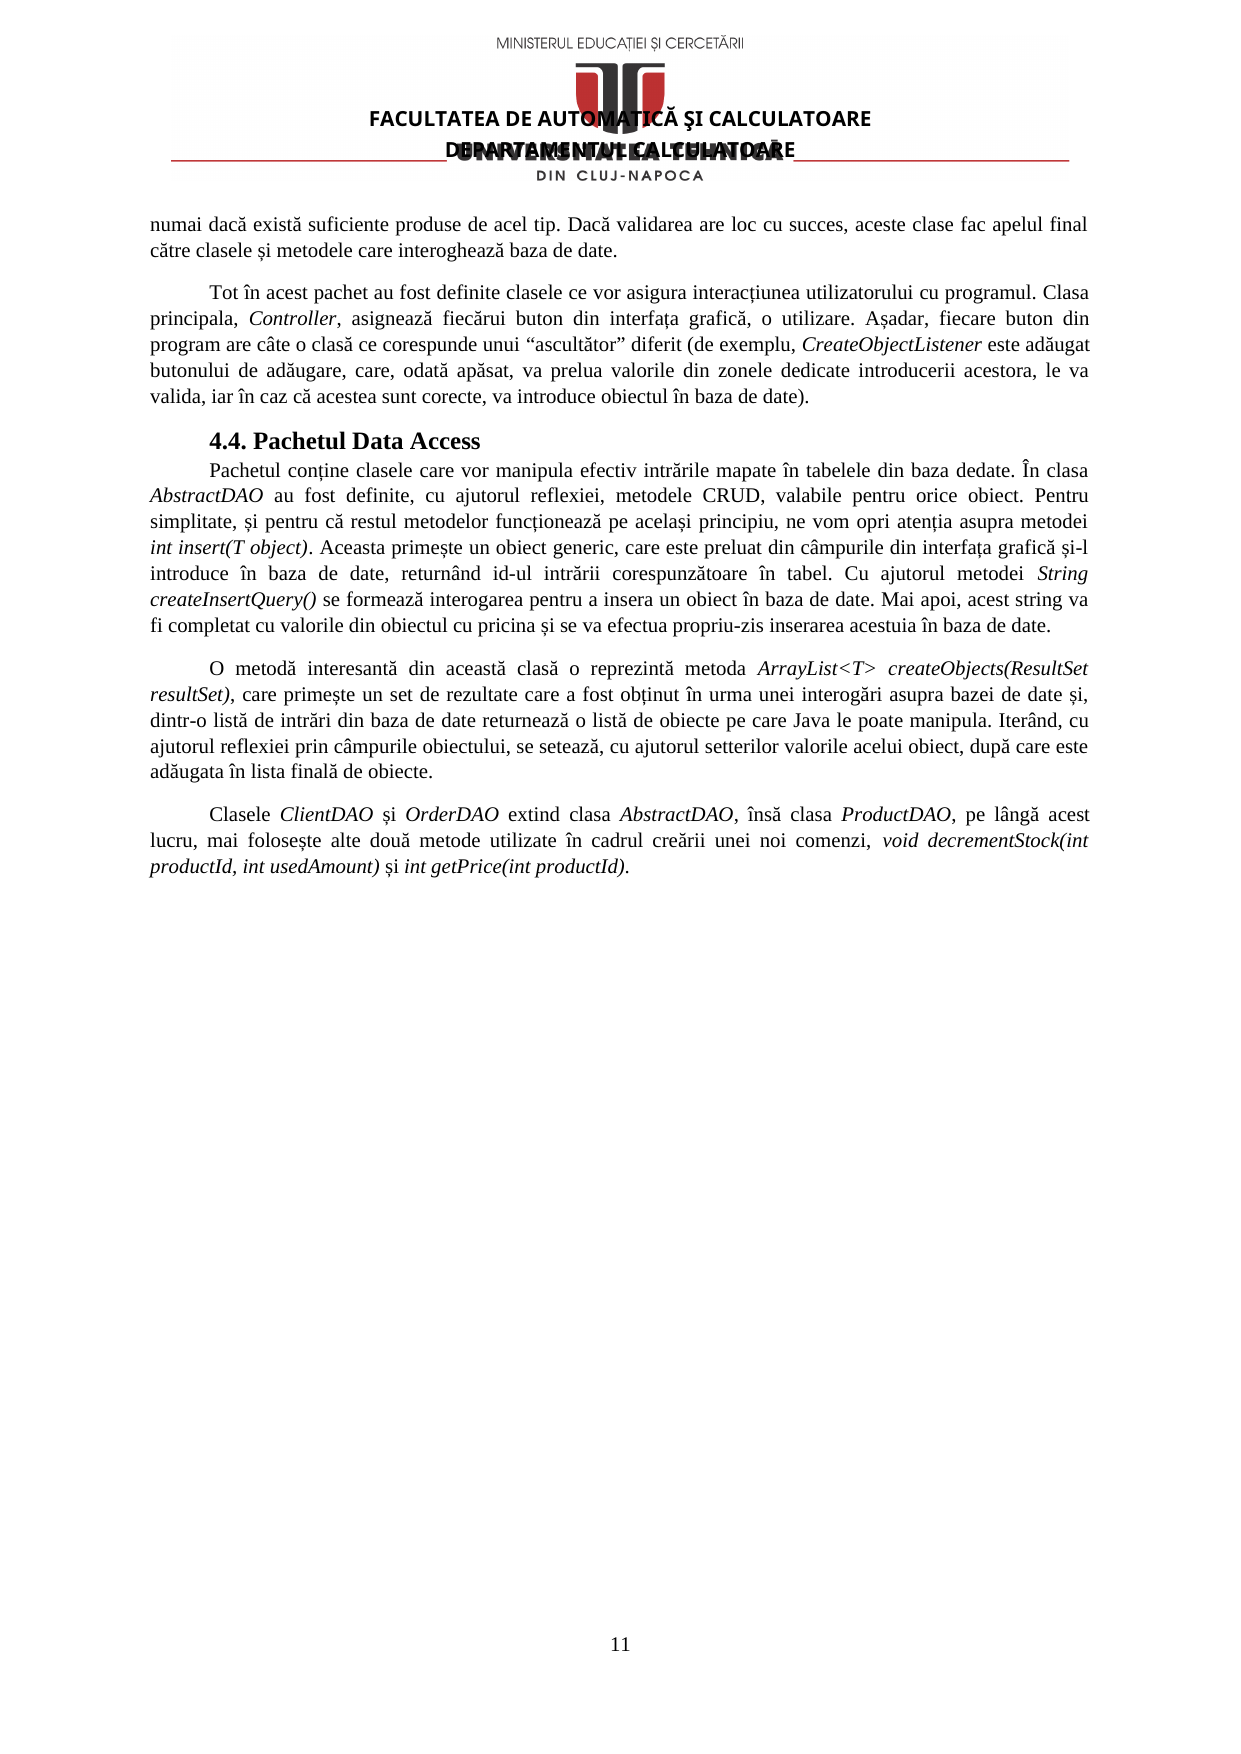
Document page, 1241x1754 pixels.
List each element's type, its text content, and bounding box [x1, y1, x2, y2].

text Pachetul conține clasele care vor manipula efectiv intrările mapate în tabelele din baza dedate. În clasa AbstractDAO au fost definite, cu ajutorul reflexiei, metodele CRUD, valabile pentru orice obiect. Pentru simplitate, și pentru că restul metodelor funcționează pe același principiu, ne vom opri atenția asupra metodei int insert(T object). Aceasta primește un obiect generic, care este preluat din câmpurile din interfața grafică și-l introduce în baza de date, returnând id-ul intrării corespunzătoare în tabel. Cu ajutorul metodei String createInsertQuery() se formează interogarea pentru a insera un obiect în baza de date. Mai apoi, acest string va fi completat cu valorile din obiectul cu pricina și se va efectua propriu-zis inserarea acestuia în baza de date. [150, 457, 1090, 637]
subtitle 4.4. Pachetul Data Access [150, 426, 1090, 455]
text Clasele ClientDAO și OrderDAO extind clasa AbstractDAO, însă clasa ProductDAO, pe lângă acest lucru, mai folosește alte două metode utilizate în cadrul creării unei noi comenzi, void decrementStock(int productId, int usedAmount) și int getPrice(int productId). [150, 802, 1090, 878]
text O metodă interesantă din această clasă o reprezintă metoda ArrayList<T> createObjects(ResultSet resultSet), care primește un set de rezultate care a fost obținut în urma unei interogări asupra bazei de date și, dintr-o listă de intrări din baza de date returnează o listă de obiecte pe care Java le poate manipula. Iterând, cu ajutorul reflexiei prin câmpurile obiectului, se setează, cu ajutorul setterilor valorile acelui obiect, după care este adăugata în lista finală de obiecte. [150, 656, 1090, 783]
picture [171, 35, 1070, 181]
text Tot în acest pachet au fost definite clasele ce vor asigura interacțiunea utilizatorului cu programul. Clasa principala, Controller, asignează fiecărui buton din interfața grafică, o utilizare. Așadar, fiecare buton din program are câte o clasă ce corespunde unui “ascultător” diferit (de exemplu, CreateObjectListener este adăugat butonului de adăugare, care, odată apăsat, va prelua valorile din zonele dedicate introducerii acestora, le va valida, iar în caz că acestea sunt corecte, va introduce obiectul în baza de date). [150, 280, 1090, 408]
